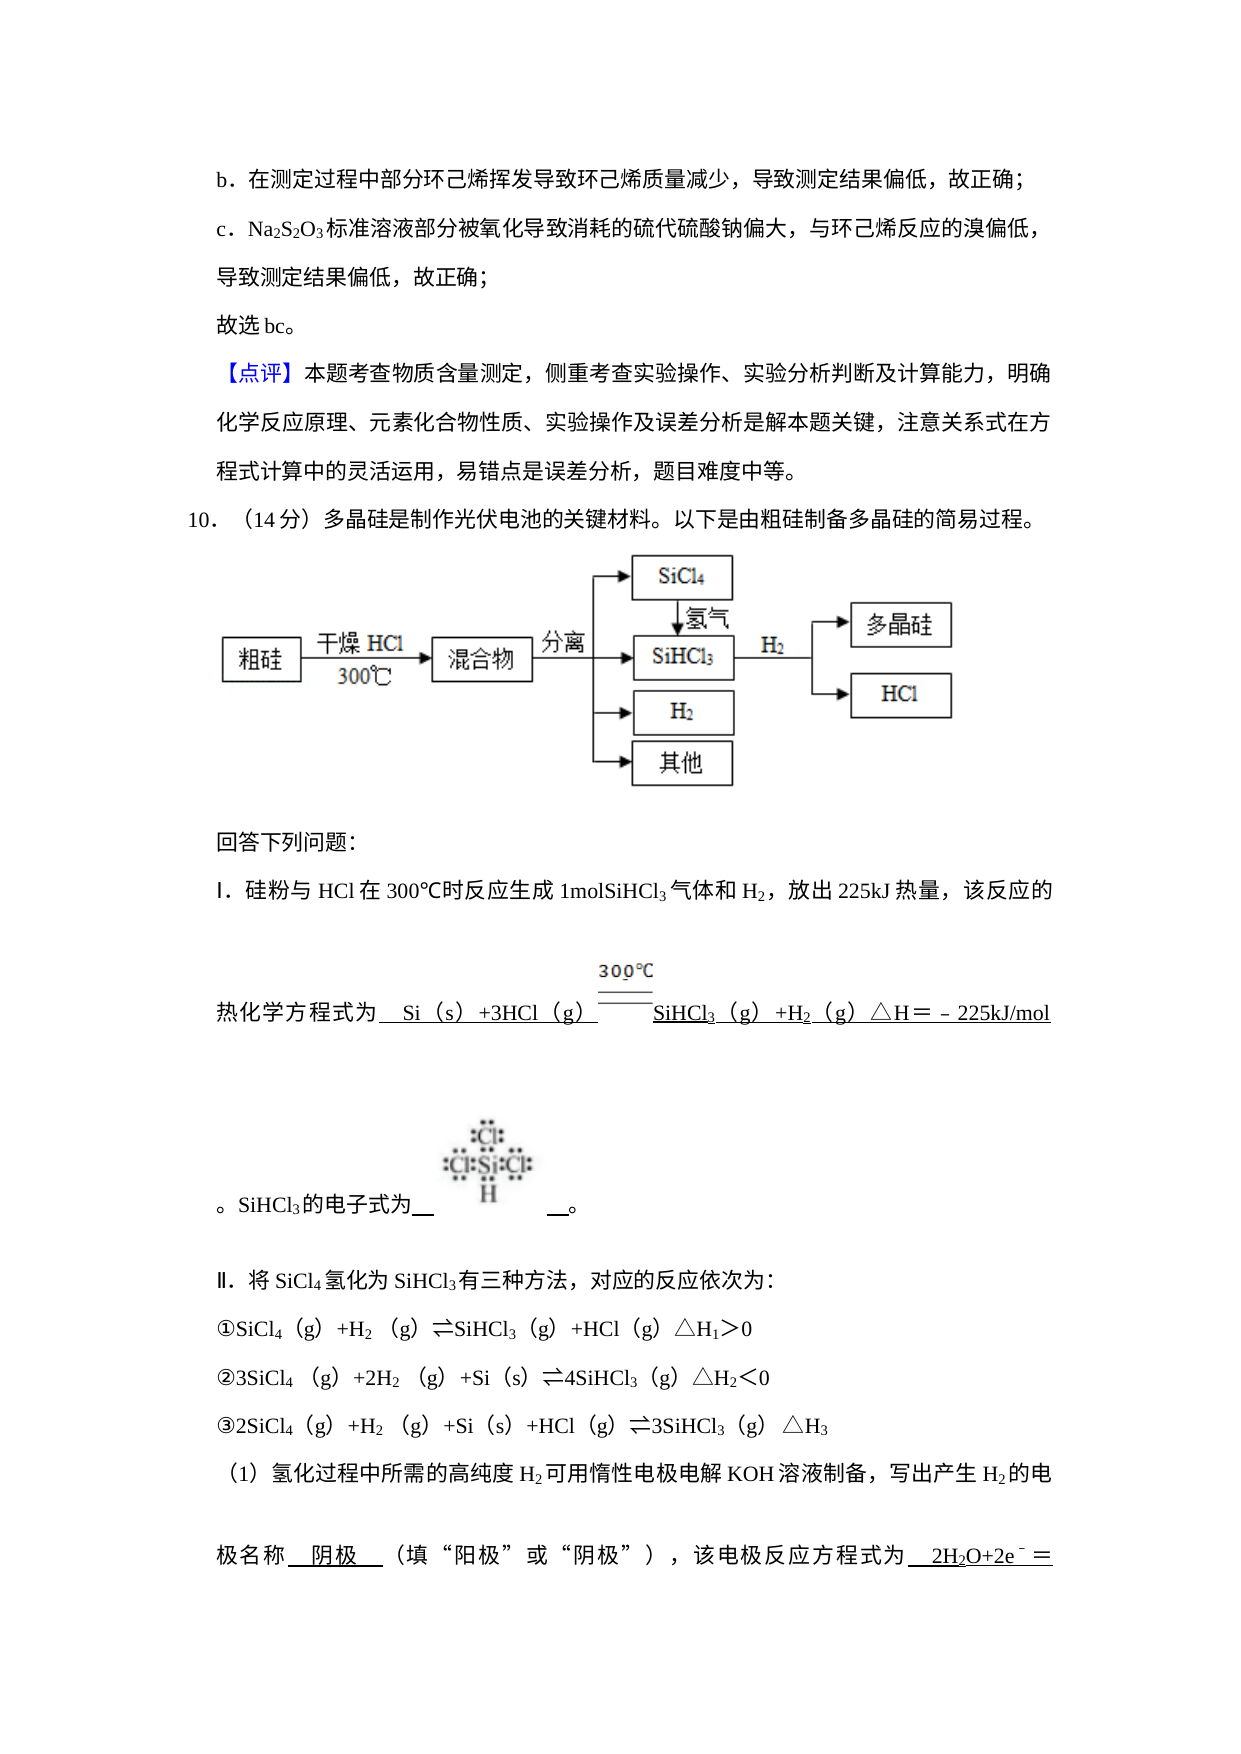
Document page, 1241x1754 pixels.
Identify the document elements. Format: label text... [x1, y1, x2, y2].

picture [433, 1116, 547, 1212]
text 回答下列问题： [216, 825, 1053, 857]
text 故选bc。 [216, 307, 1053, 340]
text ②3SiCl4 （g）+2H2 （g）+Si（s）⇌4SiHCl3（g）△H2＜0 [216, 1359, 1053, 1392]
text ③2SiCl4（g）+H2 （g）+Si（s）+HCl（g）⇌3SiHCl3（g） △H3 [216, 1408, 1053, 1440]
text b．在测定过程中部分环己烯挥发导致环己烯质量减少，导致测定结果偏低，故正确； [216, 162, 1053, 194]
text c．Na2S2O3标准溶液部分被氧化导致消耗的硫代硫酸钠偏大，与环己烯反应的溴偏低，导致测定结果偏低，故正确； [216, 210, 1053, 292]
text Ⅱ．将SiCl4氢化为SiHCl3有三种方法，对应的反应依次为： [216, 1263, 1053, 1295]
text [216, 1456, 1053, 1586]
text 10．（14分）多晶硅是制作光伏电池的关键材料。以下是由粗硅制备多晶硅的简易过程。 [187, 502, 1053, 534]
picture [598, 954, 653, 1020]
text ①SiCl4（g）+H2 （g）⇌SiHCl3（g）+HCl（g）△H1＞0 [216, 1311, 1053, 1343]
text Ⅰ．硅粉与HCl在300℃时反应生成1molSiHCl3气体和H2，放出225kJ热量，该反应的热化学方程式为 Si（s）+3HCl（g）SiHCl3（g）+H2（g）△H＝﹣225kJ/mol 。SiHCl3的电子式为 。 [216, 873, 1053, 1247]
text 【点评】本题考查物质含量测定，侧重考查实验操作、实验分析判断及计算能力，明确化学反应原理、元素化合物性质、实验操作及误差分析是解本题关键，注意关系式在方程式计算中的灵活运用，易错点是误差分析，题目难度中等。 [216, 356, 1053, 486]
picture [216, 550, 957, 791]
